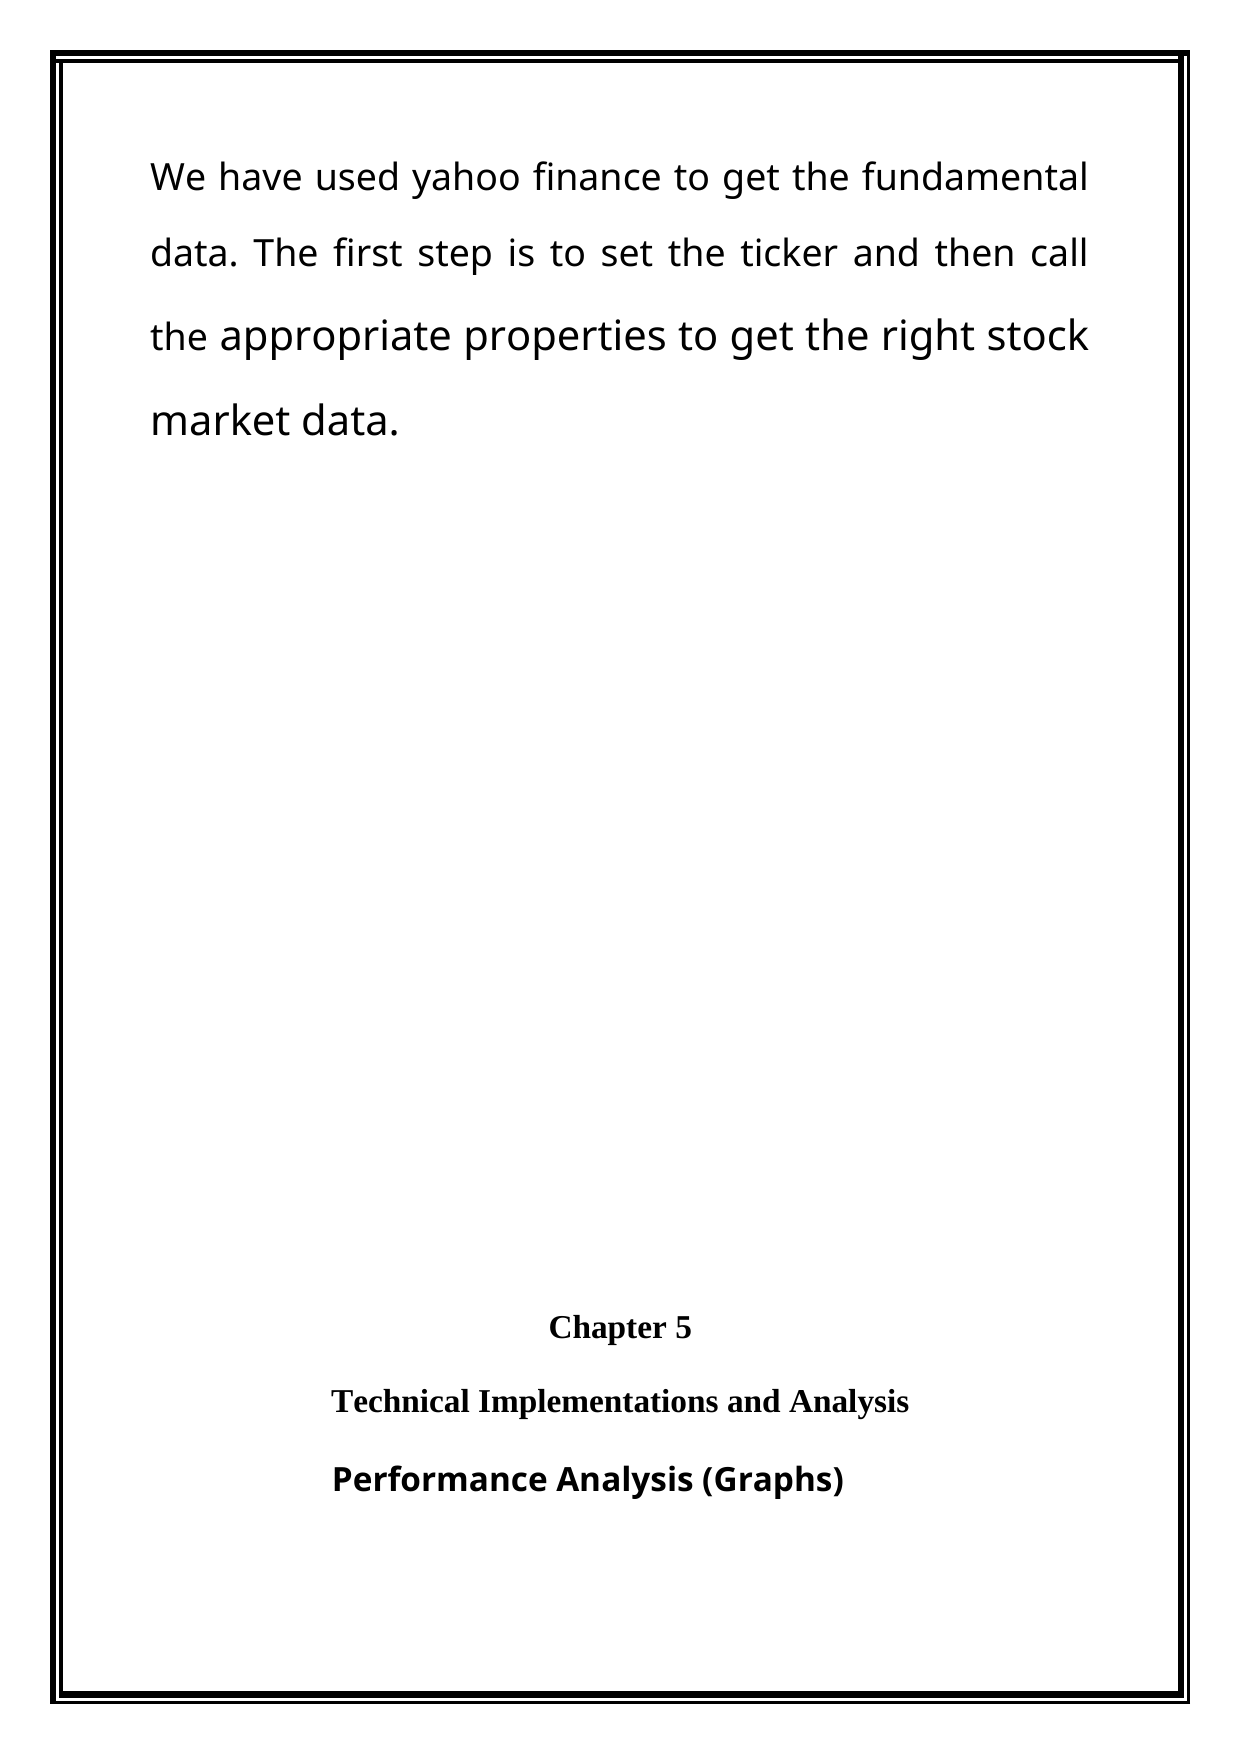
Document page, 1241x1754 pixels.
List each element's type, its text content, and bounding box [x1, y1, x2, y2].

list Performance Analysis (Graphs) [262, 1455, 1090, 1501]
text Technical Implementations and Analysis [150, 1381, 1090, 1419]
text Chapter 5 [150, 1307, 1090, 1345]
text We have used yahoo finance to get the fundamental data. The first step is to set the ticker and then call the appropriate properties to get the right stock market data. [150, 150, 1090, 448]
